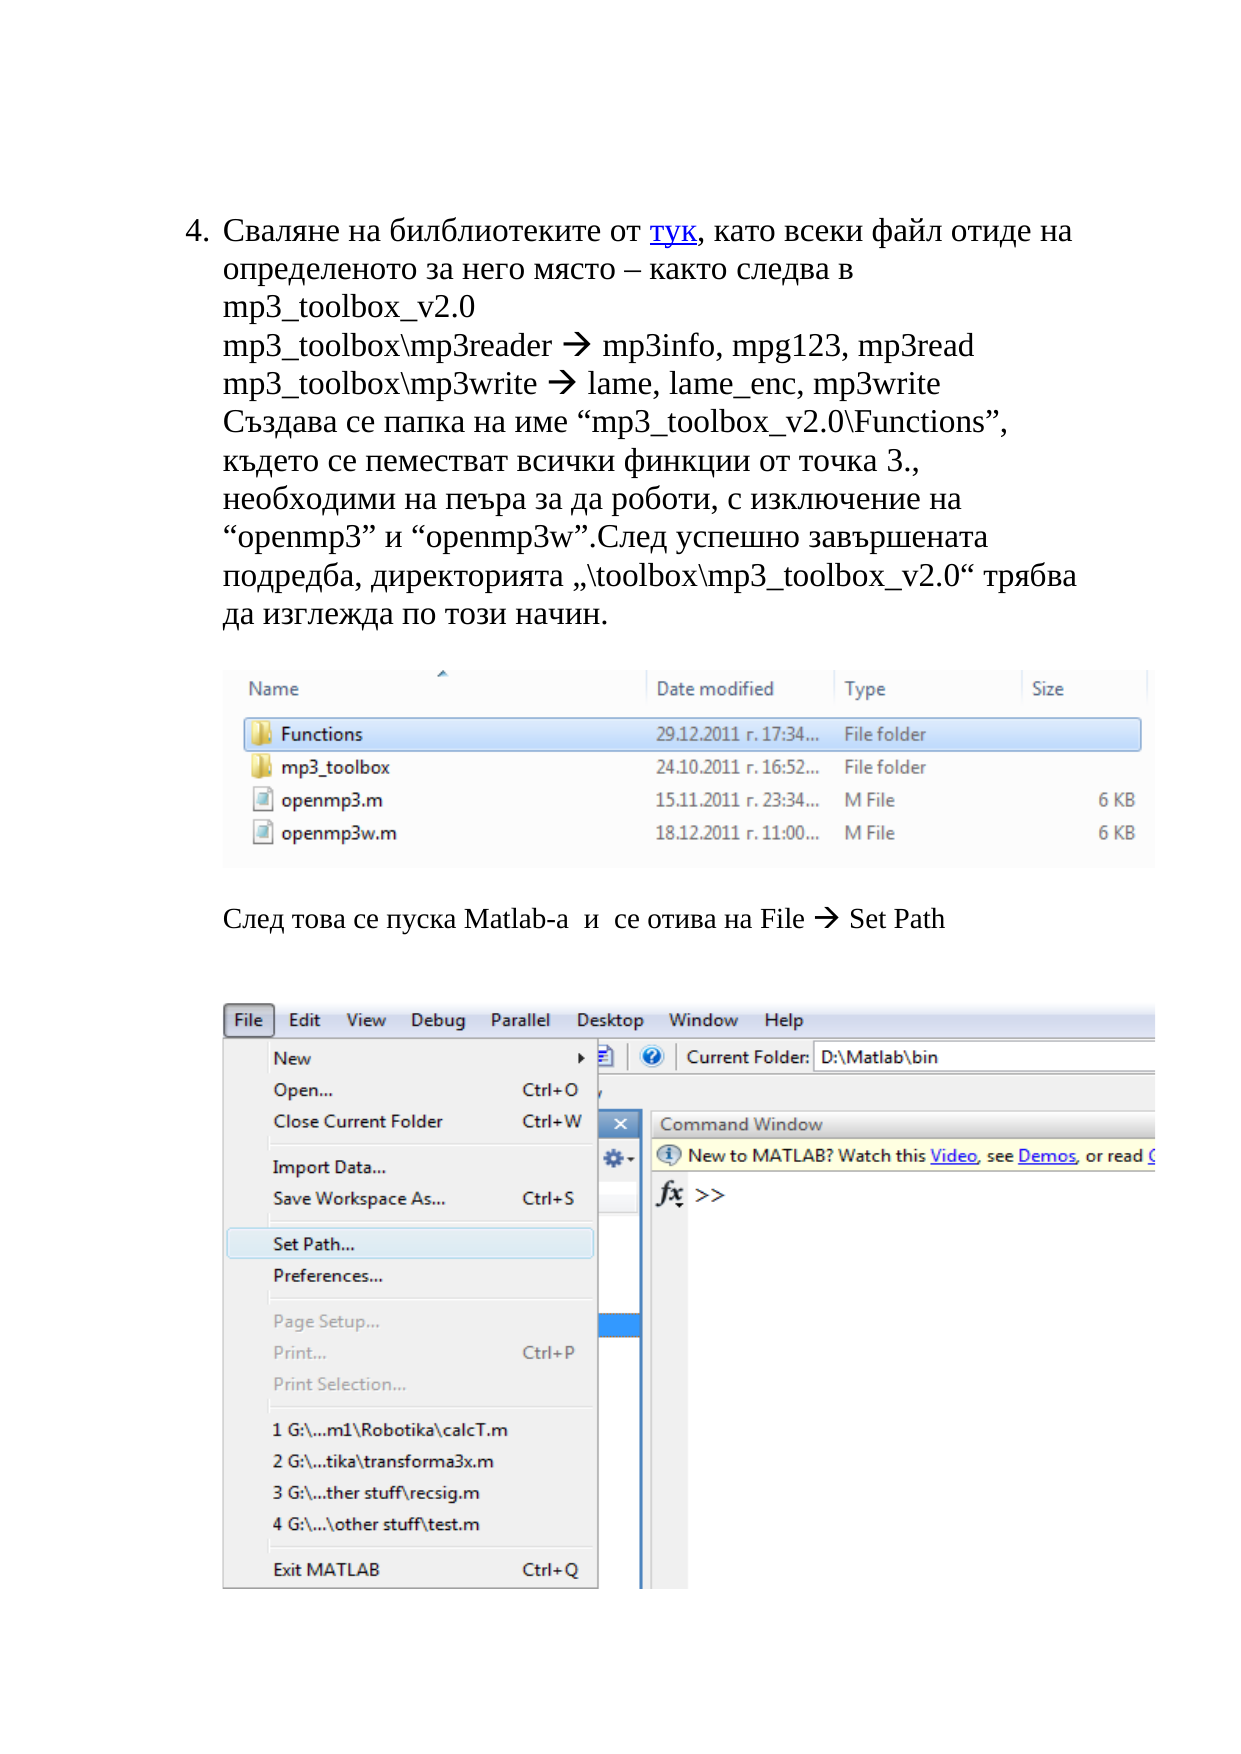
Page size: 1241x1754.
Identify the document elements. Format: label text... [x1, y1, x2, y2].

text След това се пуска Matlab-a и се отива на File Set Path [223, 901, 1093, 935]
picture [222, 1002, 1155, 1589]
picture [222, 670, 1155, 868]
text Създава се папка на име “mp3_toolbox_v2.0\Functions”, където се пеместват всички финкции от точка 3., необходими на пеъра за да роботи, с изключение на “openmp3” и “openmp3w”.След успешно завършената подредба, директорията „\toolbox\mp3_toolbox_v2.0“ трябва да изглежда по този начин. [223, 402, 1093, 632]
list Сваляне на билблиотеките от тук, като всеки файл отиде на определеното за него място – както следва в mp3_toolbox_v2.0 mp3_toolbox\mp3reader mp3info, mpg123, mp3read mp3_toolbox\mp3write lame, lame_enc, mp3write [185, 210, 1093, 402]
